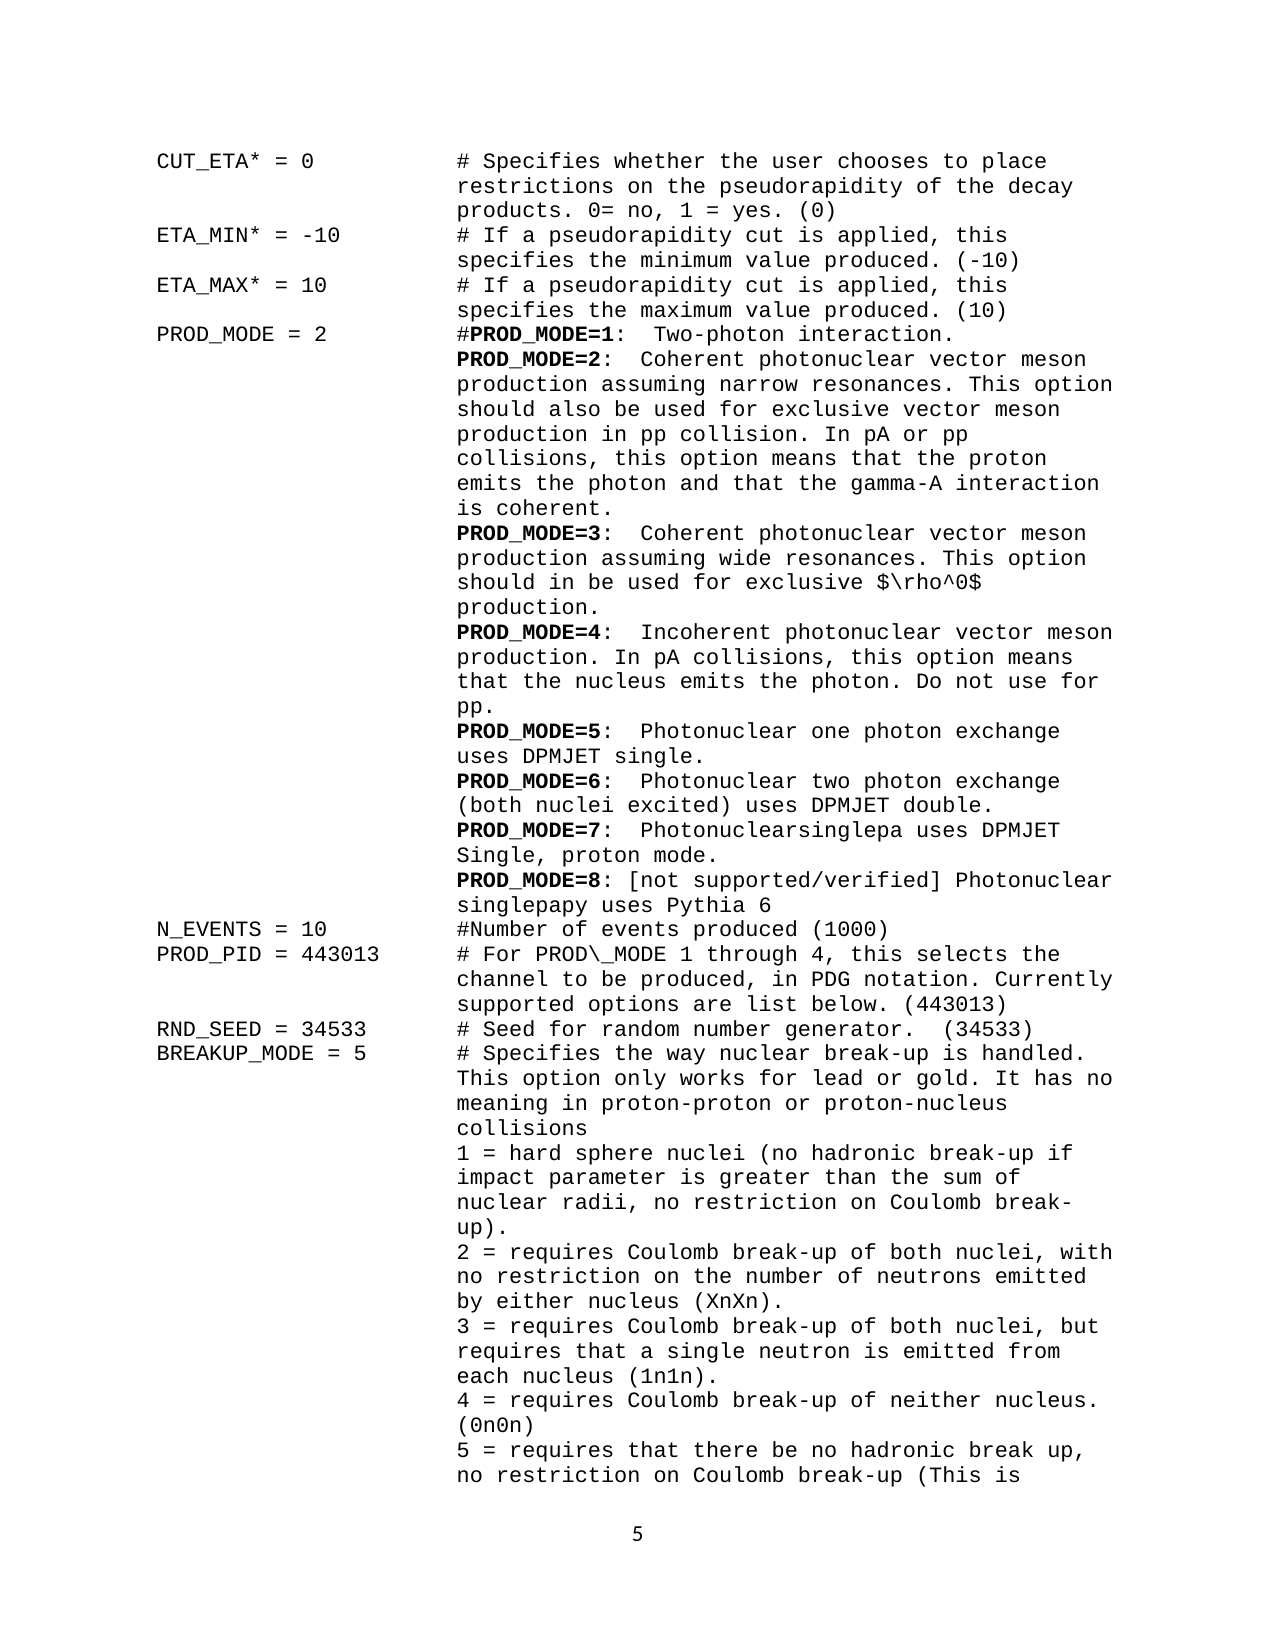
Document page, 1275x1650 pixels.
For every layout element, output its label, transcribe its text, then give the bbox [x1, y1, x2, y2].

text N_EVENTS = 10 #Number of events produced (1000) [156, 918, 1118, 943]
text PROD_MODE=3: Coherent photonuclear vector meson production assuming wide resonances. This option should in be used for exclusive $\rho^0$ production. [456, 522, 1118, 621]
text BREAKUP_MODE = 5 # Specifies the way nuclear break-up is handled. This option only works for lead or gold. It has no meaning in proton-proton or proton-nucleus collisions [156, 1042, 1118, 1142]
text 4 = requires Coulomb break-up of neither nucleus. (0n0n) [456, 1389, 1118, 1439]
text PROD_PID = 443013 # For PROD\_MODE 1 through 4, this selects the channel to be produced, in PDG notation. Currently supported options are list below. (443013) [156, 943, 1118, 1018]
text PROD_MODE = 2 #PROD_MODE=1: Two-photon interaction. PROD_MODE=2: Coherent photonuclear vector meson production assuming narrow resonances. This option should also be used for exclusive vector meson production in pp collision. In pA or pp collisions, this option means that the proton emits the photon and that the gamma-A interaction is coherent. [156, 323, 1118, 522]
text ETA_MAX* = 10 # If a pseudorapidity cut is applied, this specifies the maximum value produced. (10) [156, 274, 1118, 323]
text 3 = requires Coulomb break-up of both nuclei, but requires that a single neutron is emitted from each nucleus (1n1n). [456, 1315, 1118, 1389]
text PROD_MODE=6: Photonuclear two photon exchange (both nuclei excited) uses DPMJET double. [456, 770, 1118, 819]
text CUT_ETA* = 0 # Specifies whether the user chooses to place restrictions on the pseudorapidity of the decay products. 0= no, 1 = yes. (0) [156, 150, 1118, 224]
text PROD_MODE=7: Photonuclearsinglepa uses DPMJET Single, proton mode. [456, 819, 1118, 869]
text 1 = hard sphere nuclei (no hadronic break-up if impact parameter is greater than the sum of nuclear radii, no restriction on Coulomb break-up). [456, 1142, 1118, 1241]
text RND_SEED = 34533 # Seed for random number generator. (34533) [156, 1018, 1118, 1042]
text PROD_MODE=5: Photonuclear one photon exchange uses DPMJET single. [456, 720, 1118, 770]
text 2 = requires Coulomb break-up of both nuclei, with no restriction on the number of neutrons emitted by either nucleus (XnXn). [456, 1241, 1118, 1315]
text PROD_MODE=8: [not supported/verified] Photonuclear singlepapy uses Pythia 6 [456, 869, 1118, 918]
text ETA_MIN* = -10 # If a pseudorapidity cut is applied, this specifies the minimum value produced. (-10) [156, 224, 1118, 274]
text PROD_MODE=4: Incoherent photonuclear vector meson production. In pA collisions, this option means that the nucleus emits the photon. Do not use for pp. [456, 621, 1118, 720]
